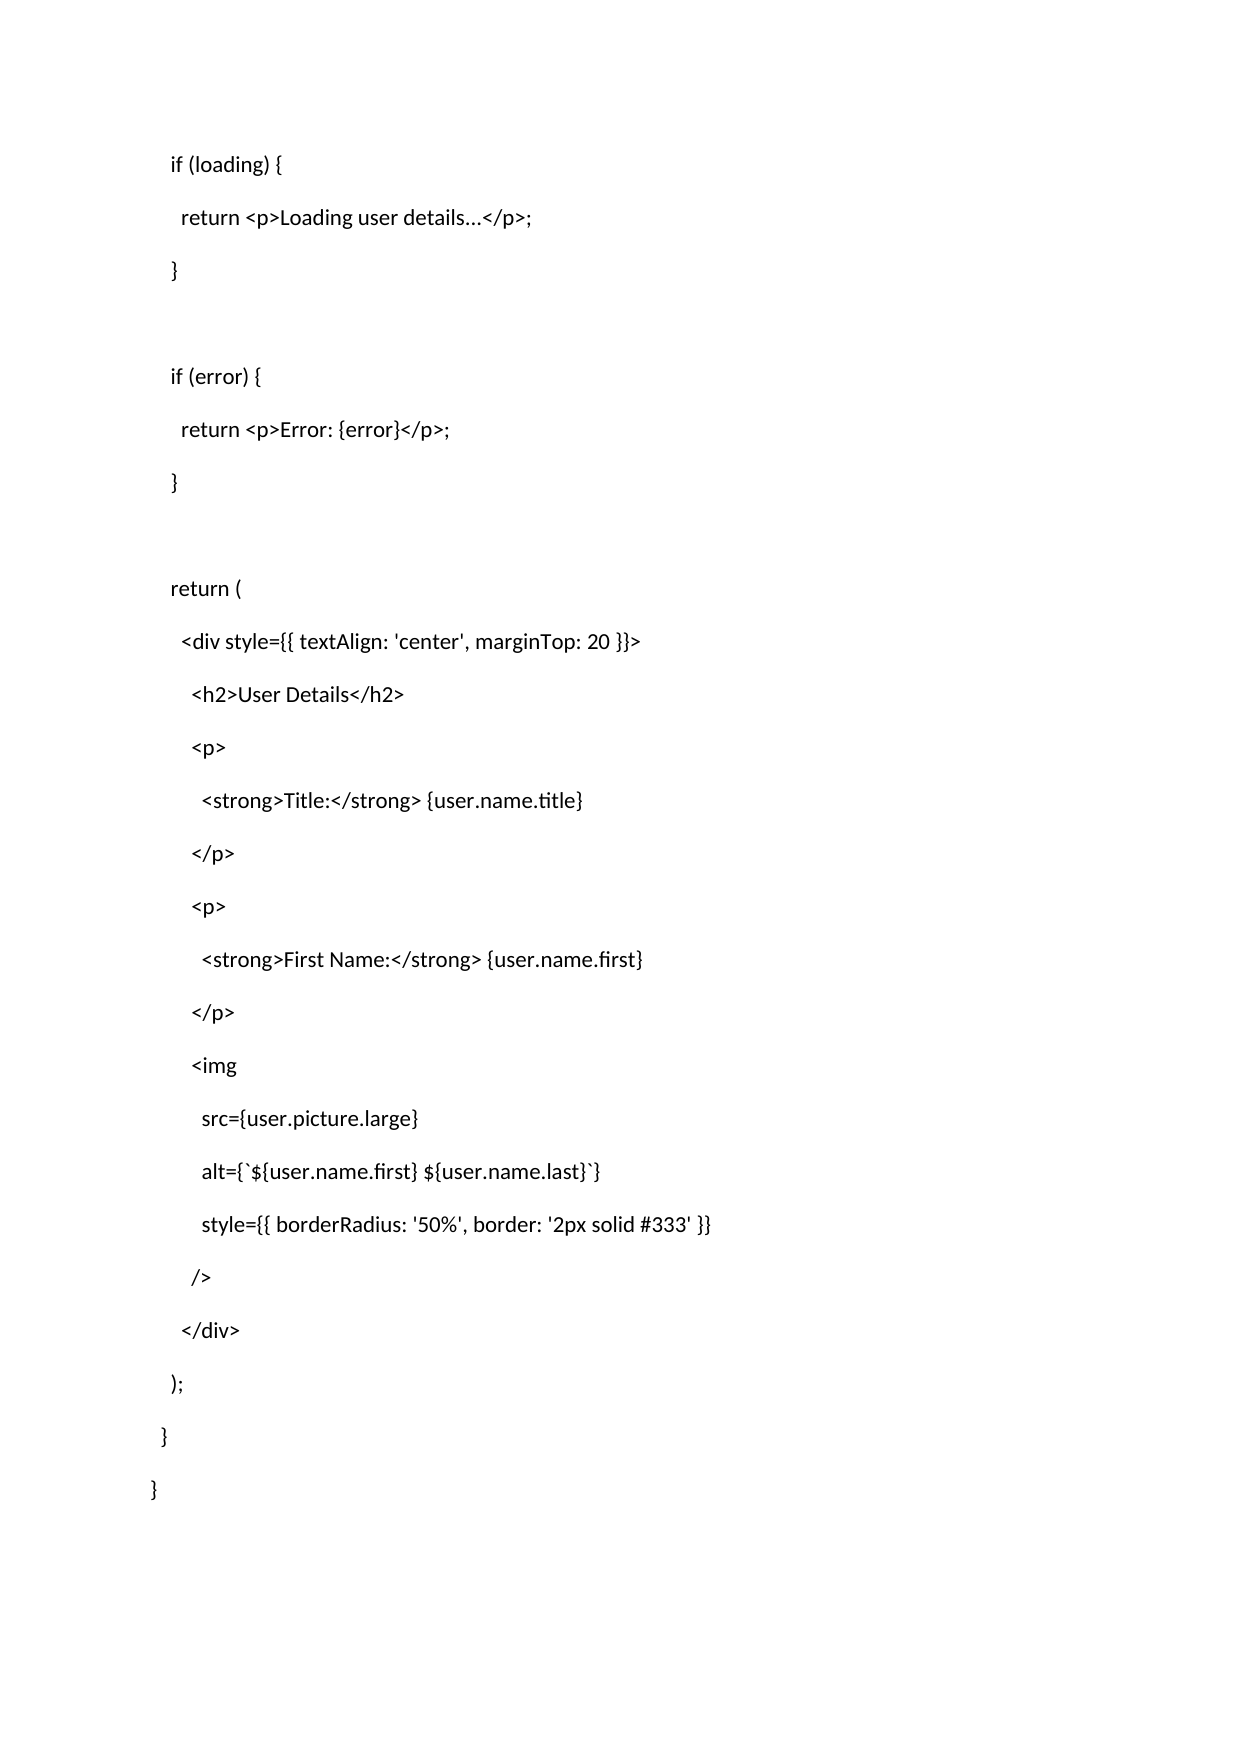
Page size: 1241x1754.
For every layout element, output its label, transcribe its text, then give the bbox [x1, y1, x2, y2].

text </p> [150, 839, 1090, 867]
text return <p>Error: {error}</p>; [150, 415, 1090, 443]
text } [150, 1422, 1090, 1451]
text <h2>User Details</h2> [150, 680, 1090, 708]
text <p> [150, 892, 1090, 920]
text <div style={{ textAlign: 'center', marginTop: 20 }}> [150, 627, 1090, 655]
text } [150, 1476, 1090, 1503]
text if (error) { [150, 362, 1090, 390]
text style={{ borderRadius: '50%', border: '2px solid #333' }} [150, 1210, 1090, 1238]
text <img [150, 1051, 1090, 1079]
text /> [150, 1263, 1090, 1291]
text src={user.picture.large} [150, 1104, 1090, 1132]
text return ( [150, 574, 1090, 602]
text <strong>Title:</strong> {user.name.title} [150, 786, 1090, 814]
text if (loading) { [150, 150, 1090, 178]
text </div> [150, 1316, 1090, 1344]
text ); [150, 1369, 1090, 1397]
text <strong>First Name:</strong> {user.name.first} [150, 945, 1090, 973]
text alt={`${user.name.first} ${user.name.last}`} [150, 1157, 1090, 1185]
text <p> [150, 733, 1090, 761]
text } [150, 256, 1090, 284]
text </p> [150, 998, 1090, 1026]
text return <p>Loading user details...</p>; [150, 203, 1090, 231]
text } [150, 468, 1090, 496]
